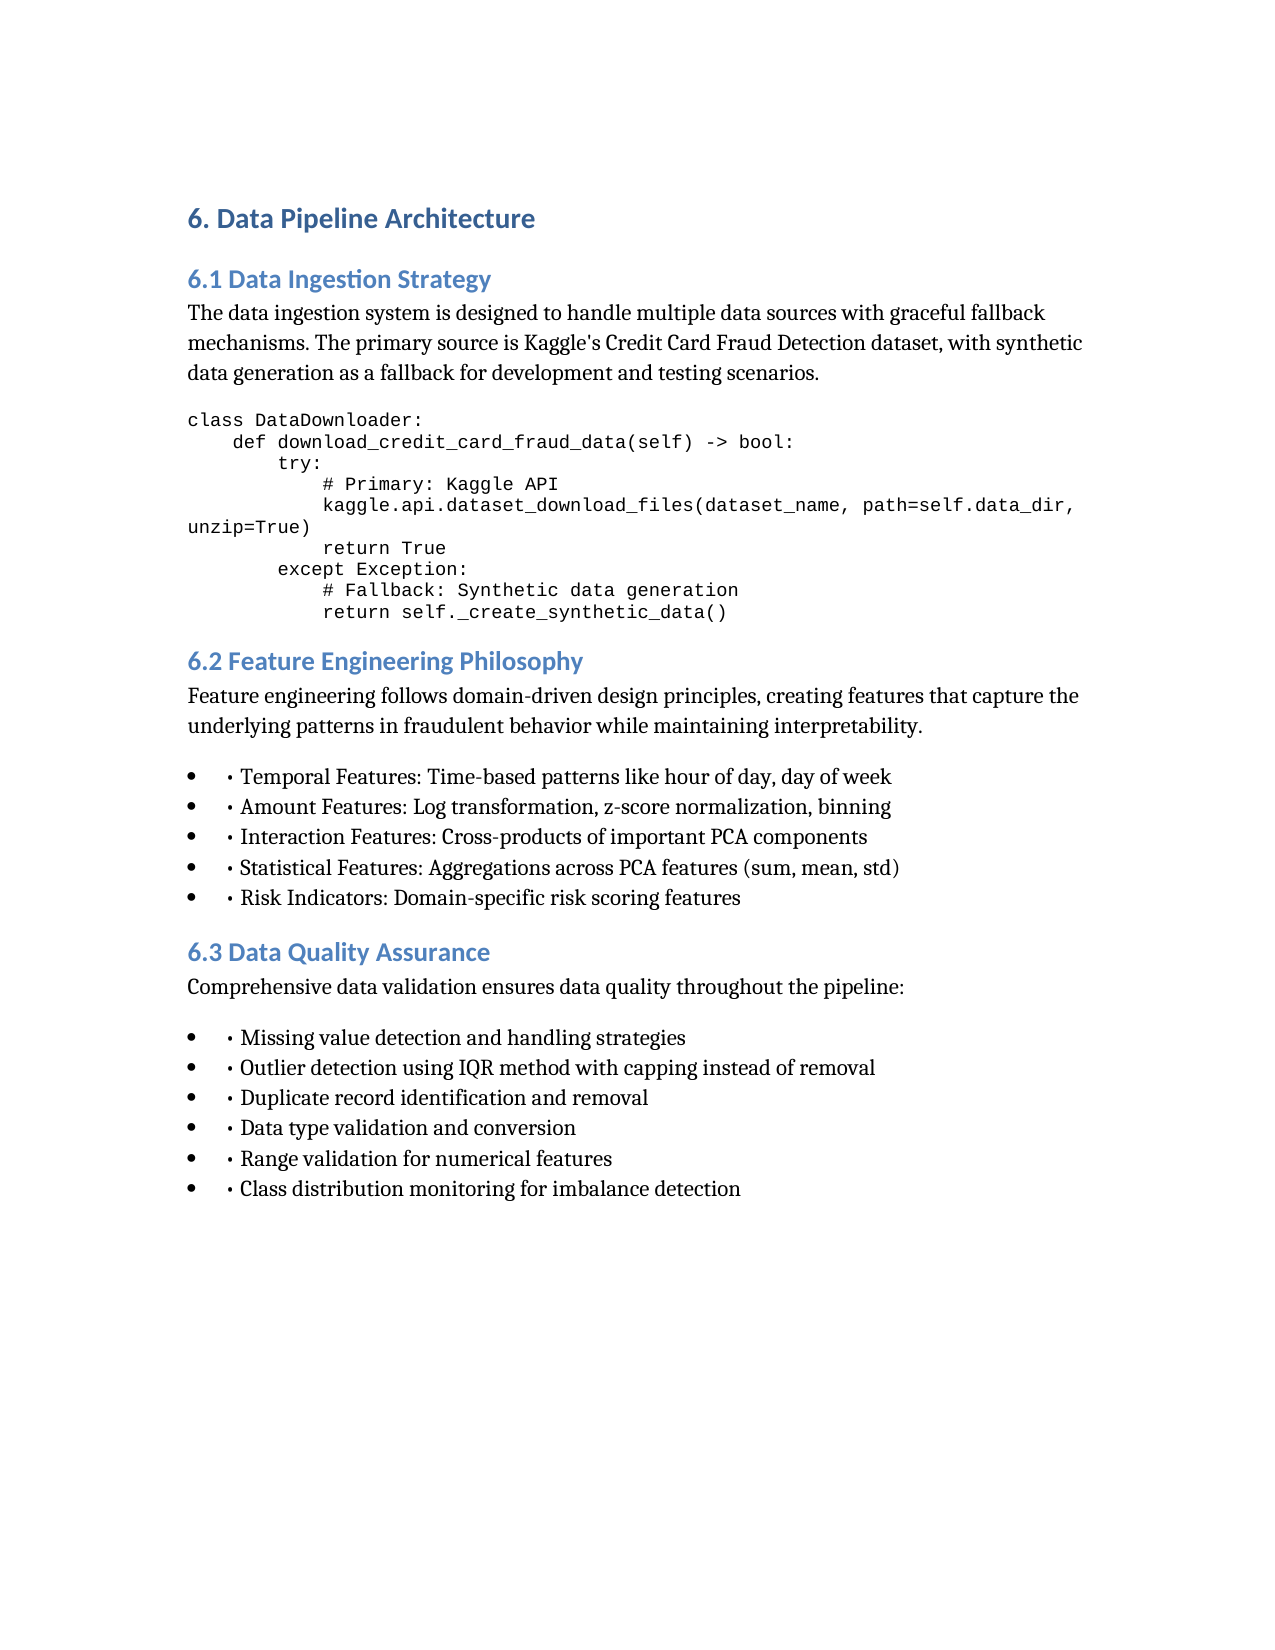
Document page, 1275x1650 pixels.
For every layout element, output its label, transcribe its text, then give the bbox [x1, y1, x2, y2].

list • Statistical Features: Aggregations across PCA features (sum, mean, std) [187, 854, 1087, 881]
subtitle 6.1 Data Ingestion Strategy [187, 262, 1087, 295]
list • Missing value detection and handling strategies [187, 1024, 1087, 1051]
list • Class distribution monitoring for imbalance detection [187, 1176, 1087, 1202]
subtitle 6.3 Data Quality Assurance [187, 936, 1087, 968]
list • Amount Features: Log transformation, z-score normalization, binning [187, 794, 1087, 820]
text The data ingestion system is designed to handle multiple data sources with graceful fallback mechanisms. The primary source is Kaggle's Credit Card Fraud Detection dataset, with synthetic data generation as a fallback for development and testing scenarios. [187, 300, 1087, 386]
list • Temporal Features: Time-based patterns like hour of day, day of week [187, 764, 1087, 790]
list • Risk Indicators: Domain-specific risk scoring features [187, 884, 1087, 911]
text Comprehensive data validation ensures data quality throughout the pipeline: [187, 973, 1087, 1000]
text class DataDownloader: def download_credit_card_fraud_data(self) -> bool: try: # Primary: Kaggle API kaggle.api.dataset_download_files(dataset_name, path=self.data_dir, unzip=True) return True except Exception: # Fallback: Synthetic data generation return self._create_synthetic_data() [187, 411, 1087, 624]
subtitle 6.2 Feature Engineering Philosophy [187, 644, 1087, 677]
text Feature engineering follows domain-driven design principles, creating features that capture the underlying patterns in fraudulent behavior while maintaining interpretability. [187, 682, 1087, 739]
list • Data type validation and conversion [187, 1115, 1087, 1141]
list • Interaction Features: Cross-products of important PCA components [187, 824, 1087, 850]
subtitle 6. Data Pipeline Architecture [187, 200, 1087, 236]
list • Duplicate record identification and removal [187, 1085, 1087, 1111]
list • Outlier detection using IQR method with capping instead of removal [187, 1055, 1087, 1081]
list • Range validation for numerical features [187, 1145, 1087, 1172]
